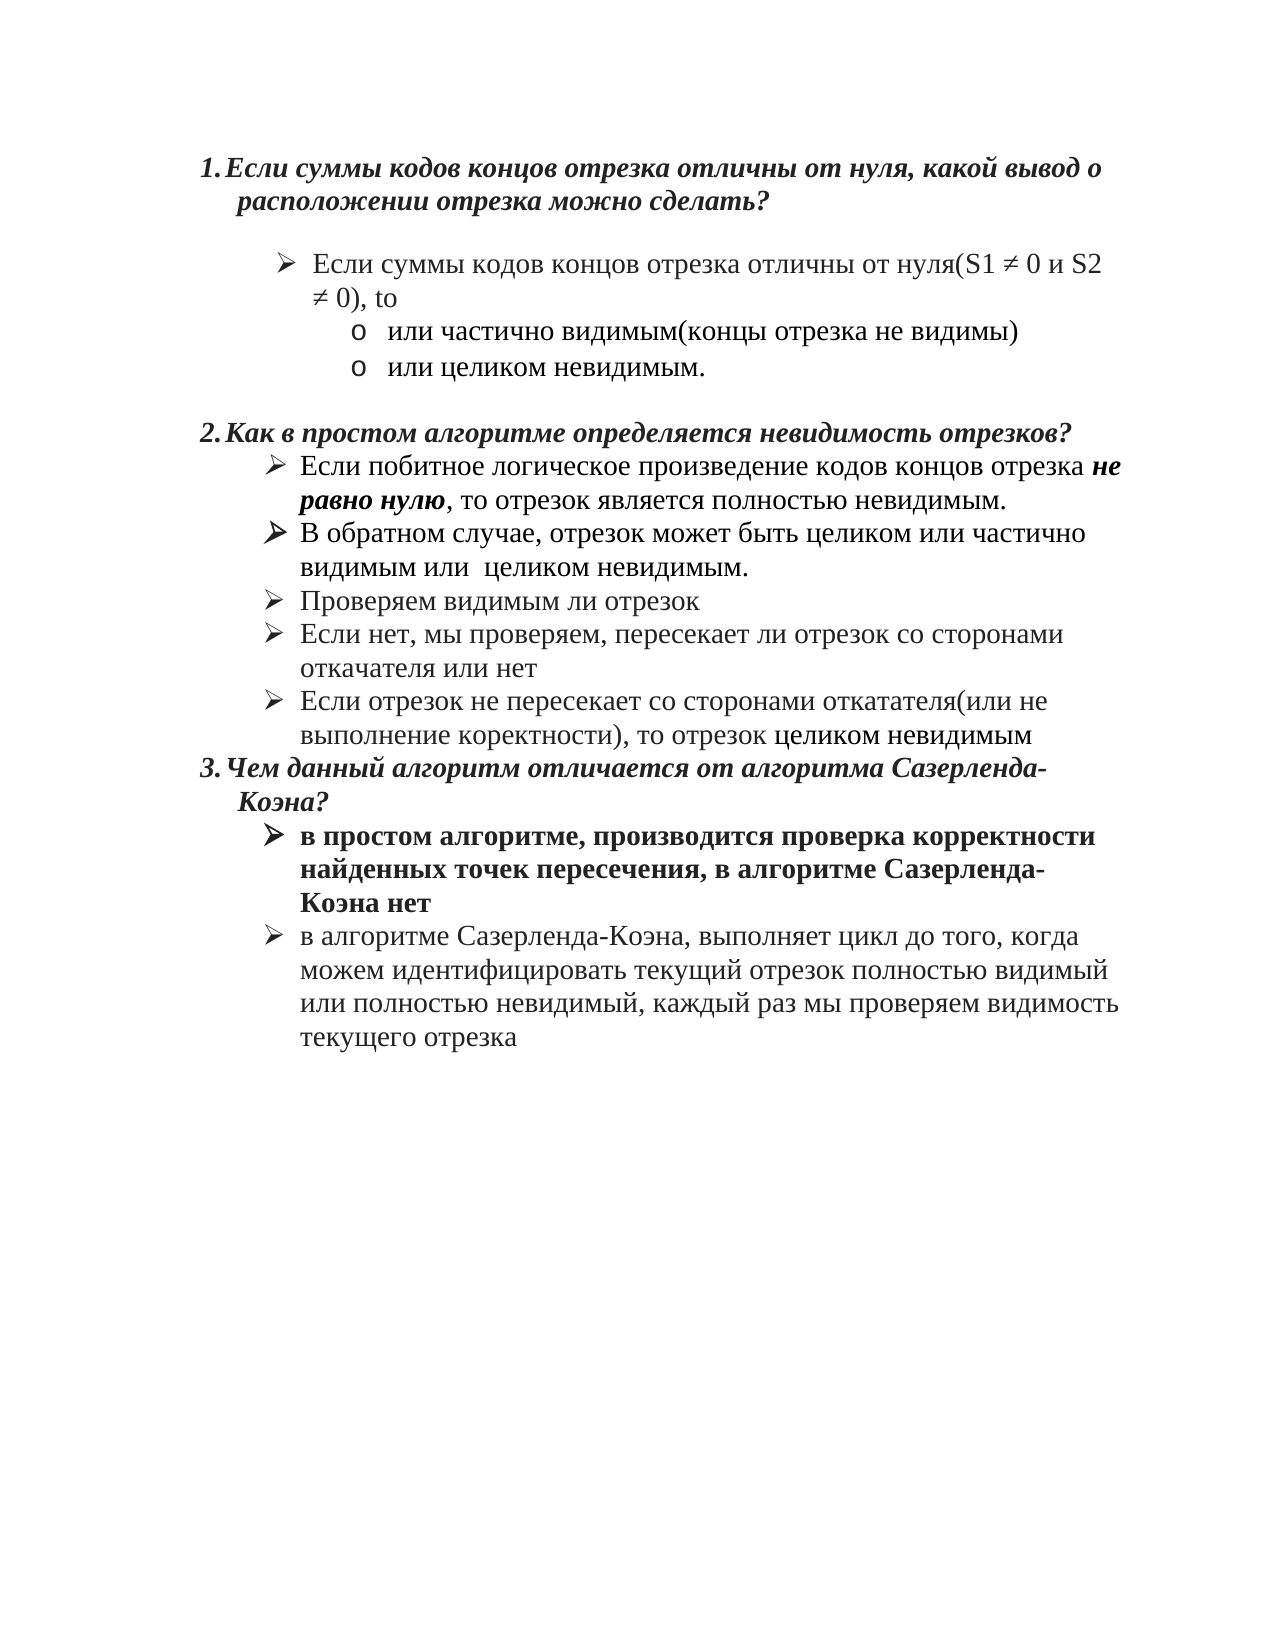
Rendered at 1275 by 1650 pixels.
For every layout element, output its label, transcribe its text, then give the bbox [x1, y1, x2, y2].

list или целиком невидимым. [350, 349, 1125, 386]
list Если суммы кодов концов отрезка отличны от нуля, какой вывод о расположении отрезка можно сделать? [200, 150, 1125, 217]
list Как в простом алгоритме определяется невидимость отрезков? [200, 415, 1125, 448]
list в алгоритме Сазерленда-Коэна, выполняет цикл до того, когда можем идентифицировать текущий отрезок полностью видимый или полностью невидимый, каждый раз мы проверяем видимость текущего отрезка [262, 918, 1125, 1053]
list Проверяем видимым ли отрезок [262, 583, 1125, 616]
list Если нет, мы проверяем, пересекает ли отрезок со сторонами откачателя или нет [262, 616, 1125, 683]
list Чем данный алгоритм отличается от алгоритма Сазерленда-Коэна? [200, 751, 1125, 818]
list В обратном случае, отрезок может быть целиком или частично видимым или целиком невидимым. [262, 515, 1125, 583]
list Если побитное логическое произведение кодов концов отрезка не равно нулю, то отрезок является полностью невидимым. [262, 448, 1125, 515]
list Если суммы кодов концов отрезка отличны от нуля(S1 ≠ 0 и S2 ≠ 0), to [275, 246, 1125, 313]
list Если отрезок не пересекает со сторонами откатателя(или не выполнение коректности), то отрезок целиком невидимым [262, 683, 1125, 751]
list или частично видимым(концы отрезка не видимы) [350, 313, 1125, 349]
list в простом алгоритме, производится проверка корректности найденных точек пересечения, в алгоритме Сазерленда-Коэна нет [262, 818, 1125, 918]
